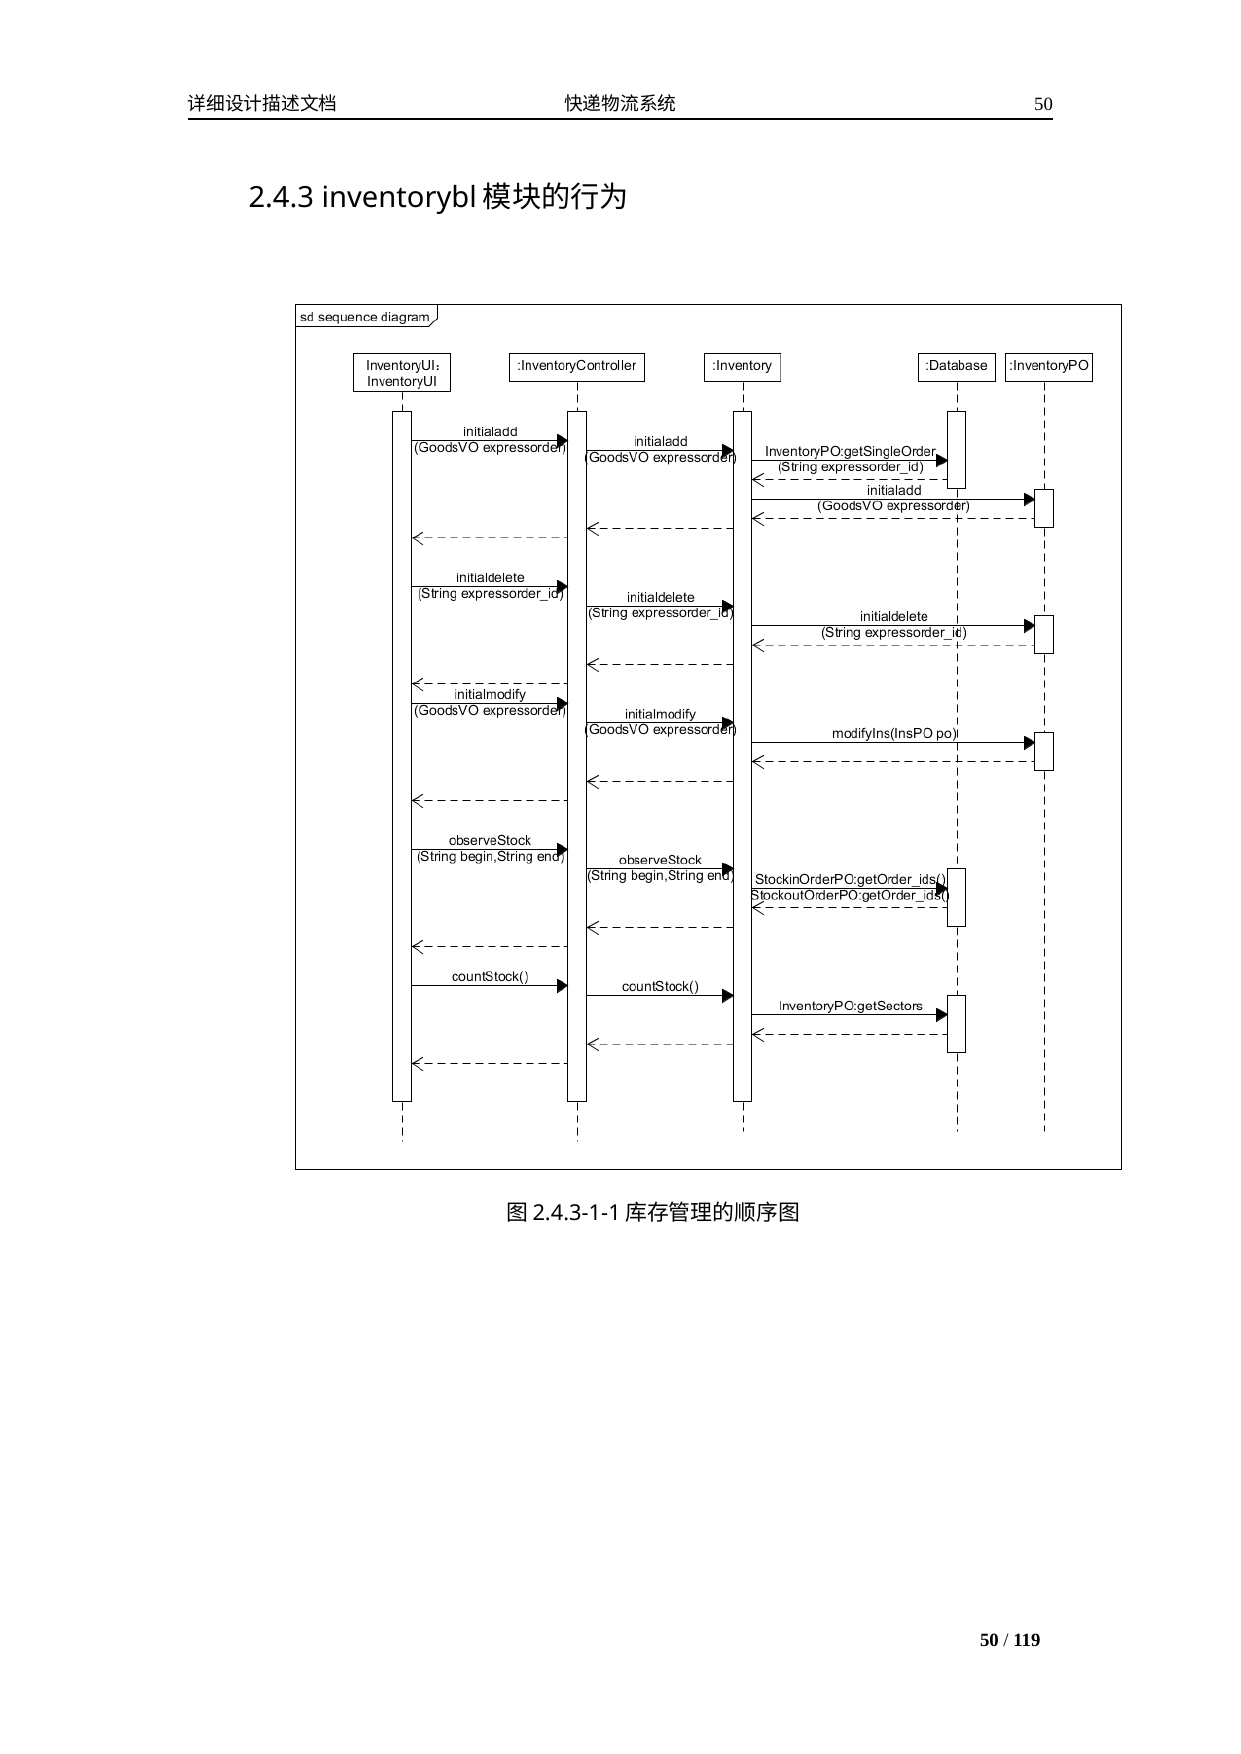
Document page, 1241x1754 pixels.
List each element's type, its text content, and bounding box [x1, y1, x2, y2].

subtitle 2.4.3 inventorybl模块的行为 [187, 162, 1053, 227]
text 图2.4.3-1-1库存管理的顺序图 [187, 1195, 1053, 1227]
picture [275, 285, 1141, 1189]
